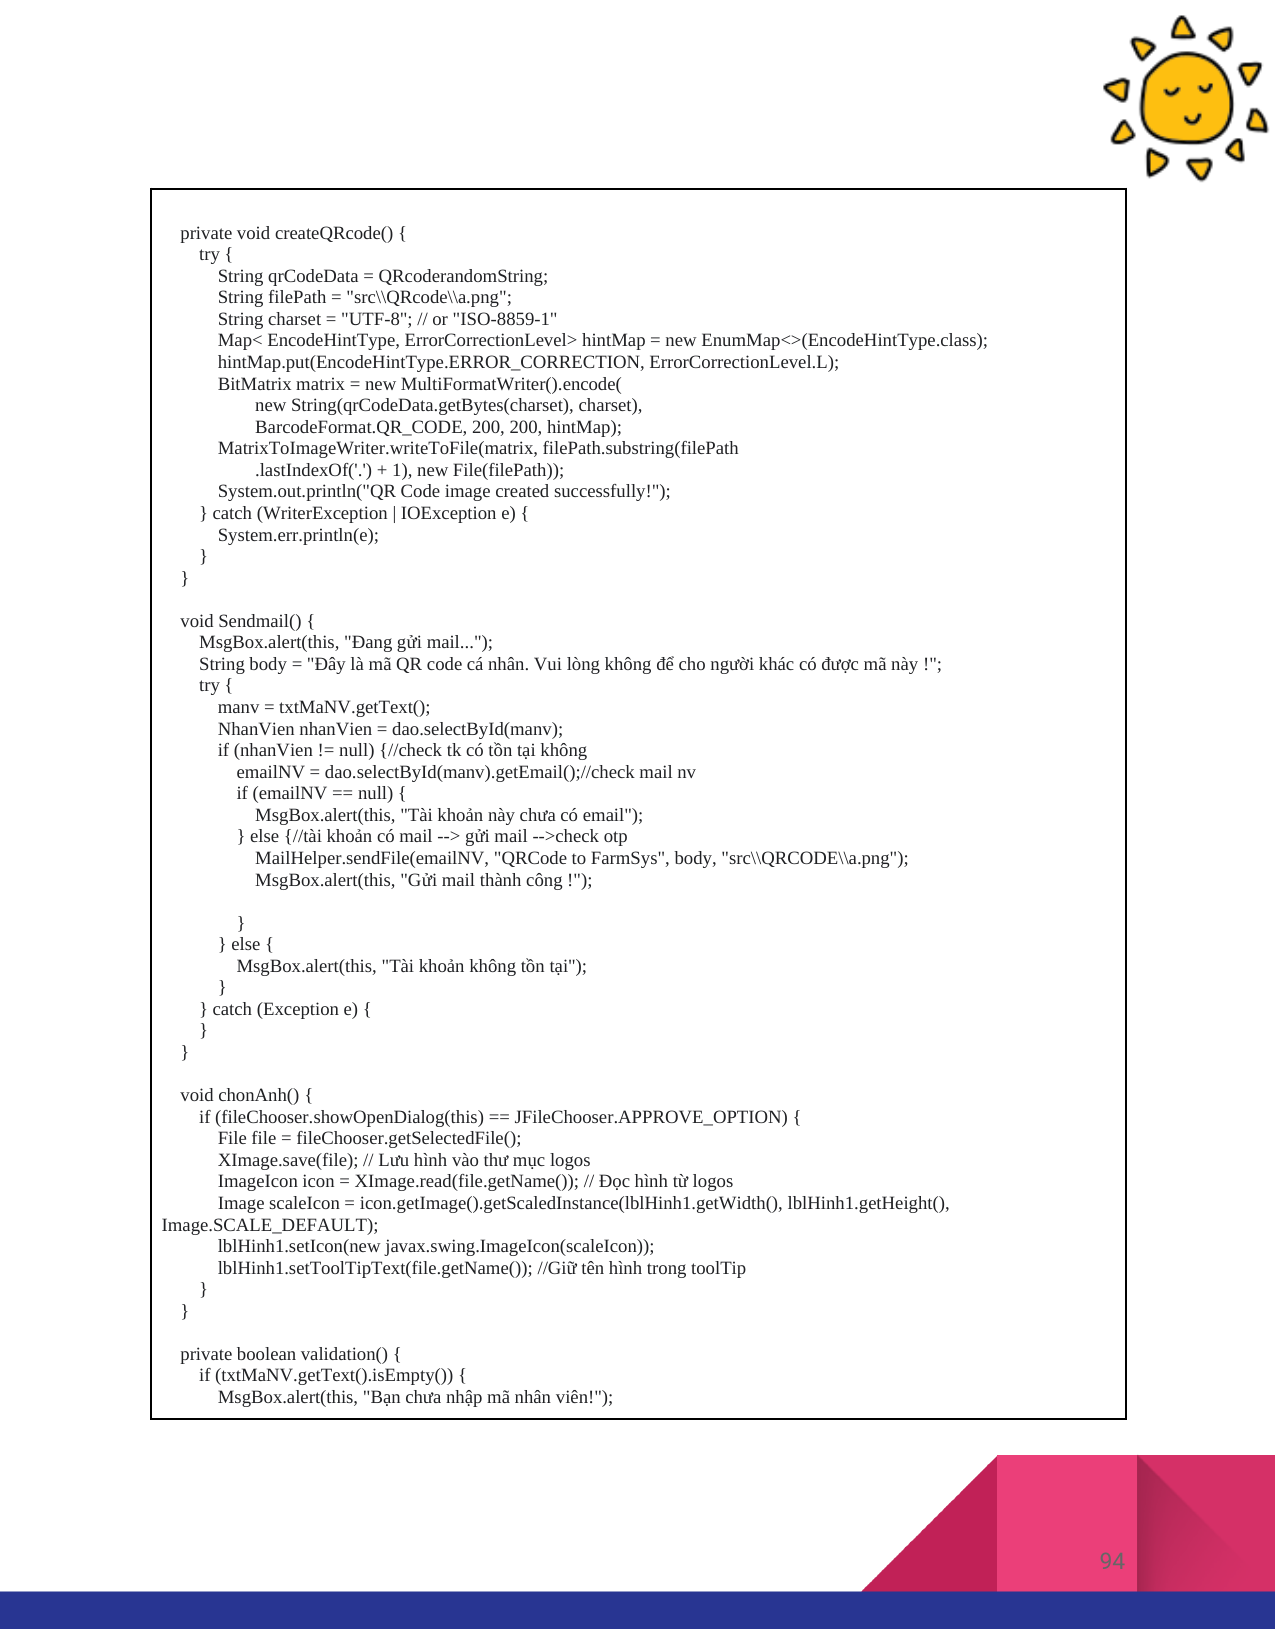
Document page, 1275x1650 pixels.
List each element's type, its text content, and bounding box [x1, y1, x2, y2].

picture [1087, 0, 1275, 188]
picture [0, 1453, 1275, 1629]
